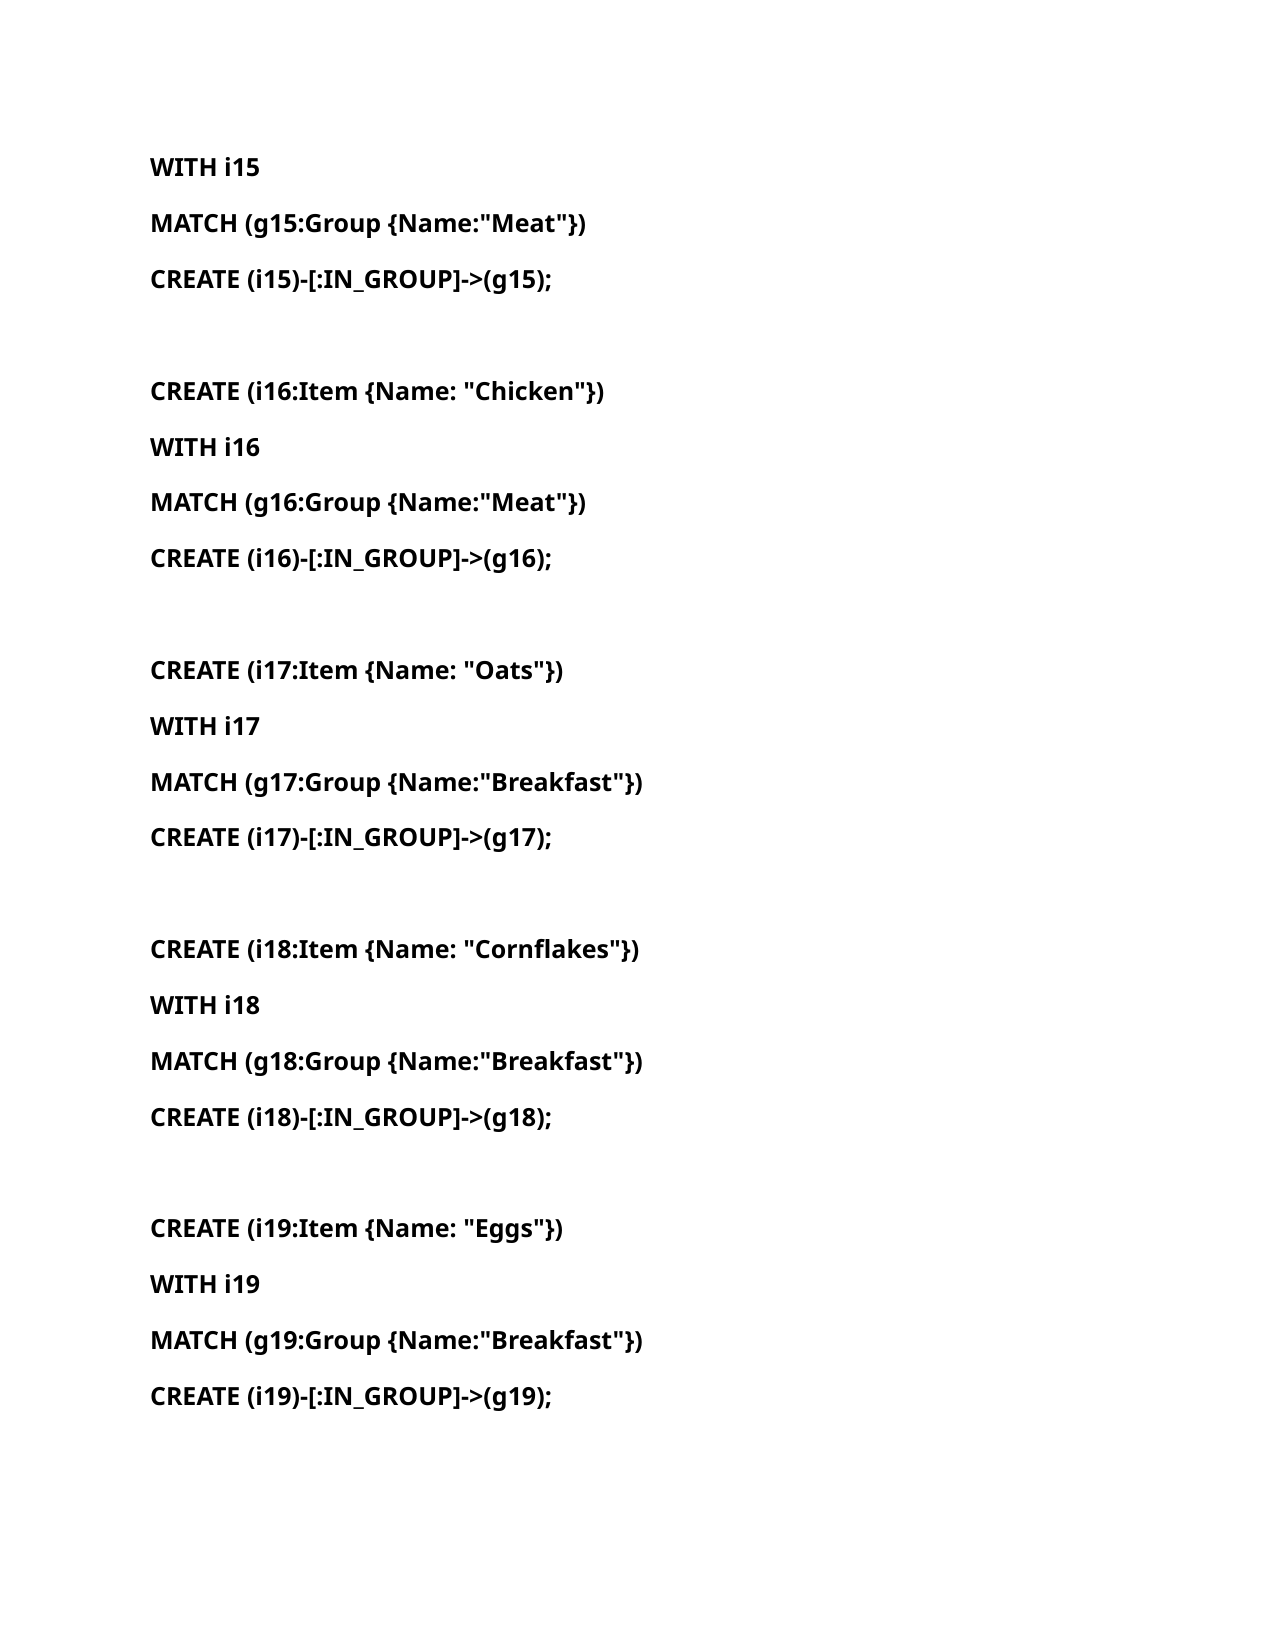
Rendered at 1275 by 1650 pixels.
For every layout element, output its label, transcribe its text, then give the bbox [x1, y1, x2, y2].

text WITH i16 [150, 429, 1125, 463]
text WITH i18 [150, 987, 1125, 1022]
text CREATE (i19)-[:IN_GROUP]->(g19); [150, 1378, 1125, 1412]
text WITH i15 [150, 150, 1125, 184]
text CREATE (i18:Item {Name: "Cornflakes"}) [150, 932, 1125, 966]
text WITH i19 [150, 1267, 1125, 1301]
text MATCH (g19:Group {Name:"Breakfast"}) [150, 1322, 1125, 1357]
text CREATE (i15)-[:IN_GROUP]->(g15); [150, 262, 1125, 296]
text CREATE (i18)-[:IN_GROUP]->(g18); [150, 1099, 1125, 1133]
text CREATE (i16)-[:IN_GROUP]->(g16); [150, 541, 1125, 575]
text MATCH (g16:Group {Name:"Meat"}) [150, 485, 1125, 519]
text CREATE (i16:Item {Name: "Chicken"}) [150, 373, 1125, 407]
text CREATE (i19:Item {Name: "Eggs"}) [150, 1211, 1125, 1245]
text MATCH (g15:Group {Name:"Meat"}) [150, 206, 1125, 240]
text CREATE (i17:Item {Name: "Oats"}) [150, 652, 1125, 687]
text MATCH (g18:Group {Name:"Breakfast"}) [150, 1043, 1125, 1077]
text WITH i17 [150, 708, 1125, 742]
text MATCH (g17:Group {Name:"Breakfast"}) [150, 764, 1125, 798]
text CREATE (i17)-[:IN_GROUP]->(g17); [150, 820, 1125, 854]
